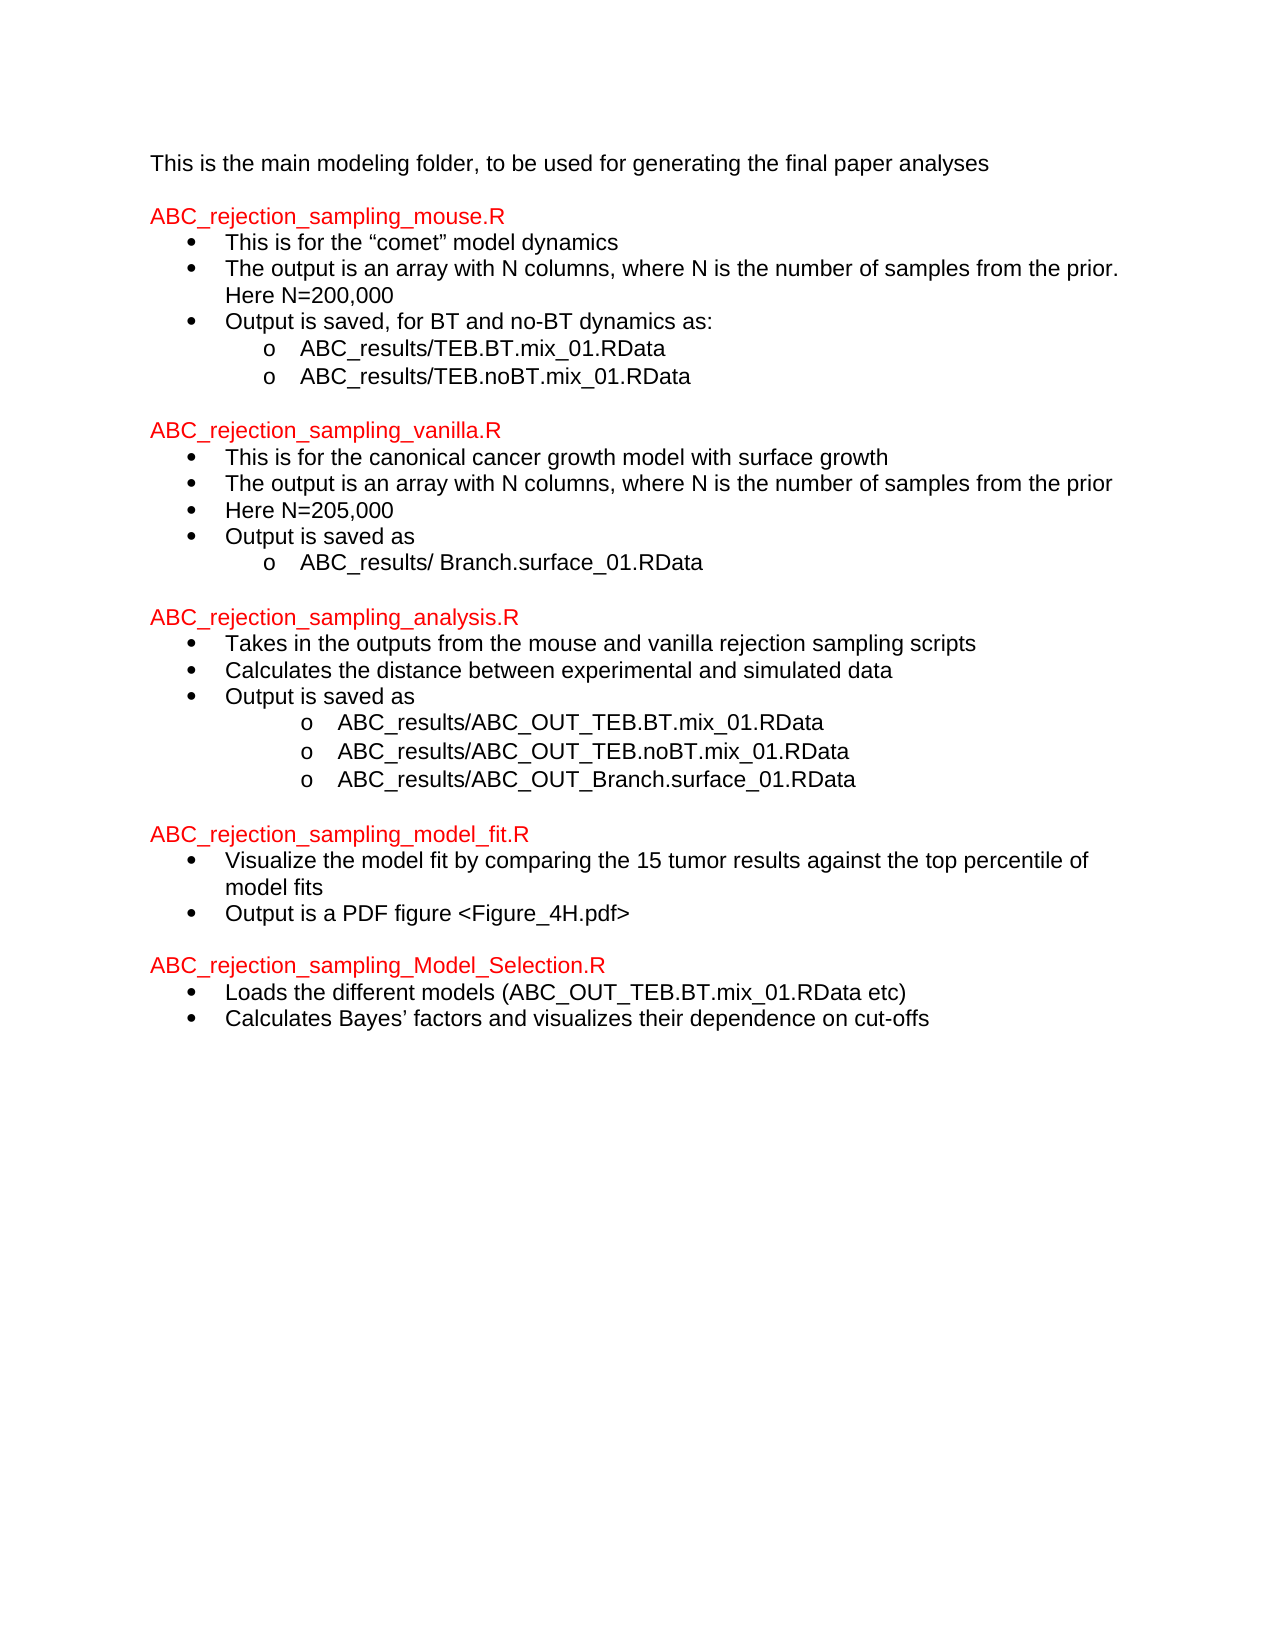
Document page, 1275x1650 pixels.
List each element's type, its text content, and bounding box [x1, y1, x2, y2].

list Output is saved as [187, 523, 1125, 549]
list Loads the different models (ABC_OUT_TEB.BT.mix_01.RData etc) [187, 979, 1125, 1005]
list ABC_results/ABC_OUT_Branch.surface_01.RData [300, 766, 1125, 794]
list Output is saved as [187, 683, 1125, 709]
list This is for the canonical cancer growth model with surface growth [187, 444, 1125, 470]
list Calculates the distance between experimental and simulated data [187, 657, 1125, 683]
list Output is saved, for BT and no-BT dynamics as: [187, 308, 1125, 334]
list The output is an array with N columns, where N is the number of samples from the prior [187, 470, 1125, 497]
list Takes in the outputs from the mouse and vanilla rejection sampling scripts [187, 630, 1125, 657]
list Calculates Bayes’ factors and visualizes their dependence on cut-offs [187, 1005, 1125, 1032]
list ABC_results/ABC_OUT_TEB.noBT.mix_01.RData [300, 738, 1125, 766]
list Output is a PDF figure <Figure_4H.pdf> [187, 900, 1125, 926]
text ABC_rejection_sampling_mouse.R [150, 203, 1125, 229]
text This is the main modeling folder, to be used for generating the final paper analyses [150, 150, 1125, 176]
list ABC_results/TEB.BT.mix_01.RData [262, 334, 1125, 363]
text ABC_rejection_sampling_Model_Selection.R [150, 952, 1125, 979]
list Here N=205,000 [187, 497, 1125, 523]
list Visualize the model fit by comparing the 15 tumor results against the top percentile of model fits [187, 847, 1125, 900]
list ABC_results/TEB.noBT.mix_01.RData [262, 363, 1125, 391]
list This is for the “comet” model dynamics [187, 229, 1125, 255]
list ABC_results/ABC_OUT_TEB.BT.mix_01.RData [300, 709, 1125, 738]
text ABC_rejection_sampling_model_fit.R [150, 821, 1125, 847]
list ABC_results/ Branch.surface_01.RData [262, 549, 1125, 578]
text ABC_rejection_sampling_analysis.R [150, 604, 1125, 630]
text ABC_rejection_sampling_vanilla.R [150, 417, 1125, 444]
list The output is an array with N columns, where N is the number of samples from the prior. Here N=200,000 [187, 255, 1125, 308]
